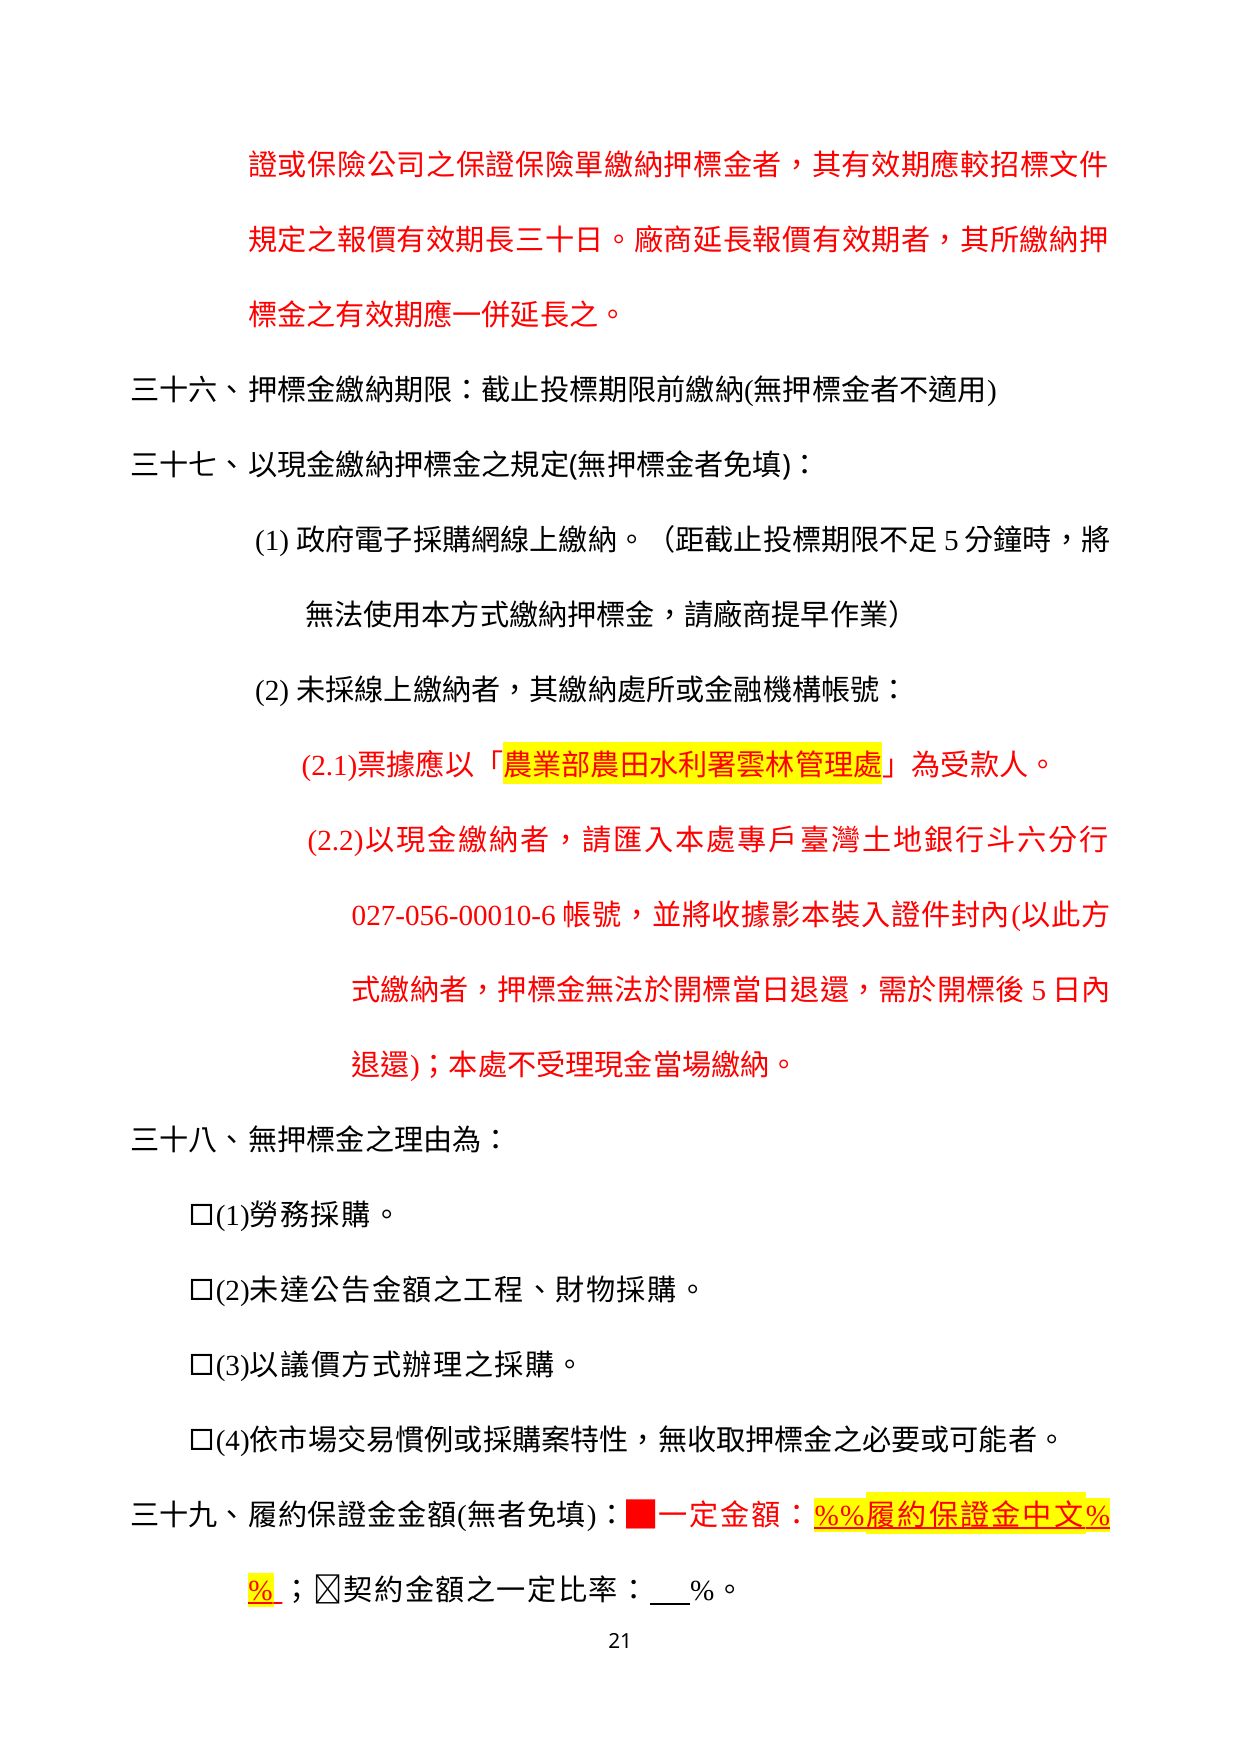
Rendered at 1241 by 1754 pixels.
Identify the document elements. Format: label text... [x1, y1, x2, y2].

text (2.1)票據應以「農業部農田水利署雲林管理處」為受款人。 [301, 725, 1110, 800]
text (3)以議價方式辦理之採購。 [130, 1325, 1110, 1400]
text (1) 政府電子採購網線上繳納。（距截止投標期限不足5分鐘時，將無法使用本方式繳納押標金，請廠商提早作業） [255, 500, 1110, 650]
list 押標金繳納期限：截止投標期限前繳納(無押標金者不適用) [130, 350, 1110, 425]
text (2) 未採線上繳納者，其繳納處所或金融機構帳號： [255, 650, 1110, 725]
list 履約保證金金額(無者免填)：█一定金額：%%履約保證金中文%% ；契約金額之一定比率： %。 [130, 1475, 1110, 1625]
text (1)勞務採購。 [130, 1175, 1110, 1250]
list 以現金繳納押標金之規定(無押標金者免填)： [130, 425, 1110, 500]
text (2.2)以現金繳納者，請匯入本處專戶臺灣土地銀行斗六分行027-056-00010-6帳號，並將收據影本裝入證件封內(以此方式繳納者，押標金無法於開標當日退還，需於開標後5日內退還)；本處不受理現金當場繳納。 [307, 800, 1110, 1100]
list 無押標金之理由為： [130, 1100, 1110, 1175]
text (2)未達公告金額之工程、財物採購。 [130, 1250, 1110, 1325]
text (4)依市場交易慣例或採購案特性，無收取押標金之必要或可能者。 [130, 1400, 1110, 1475]
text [248, 125, 1110, 350]
